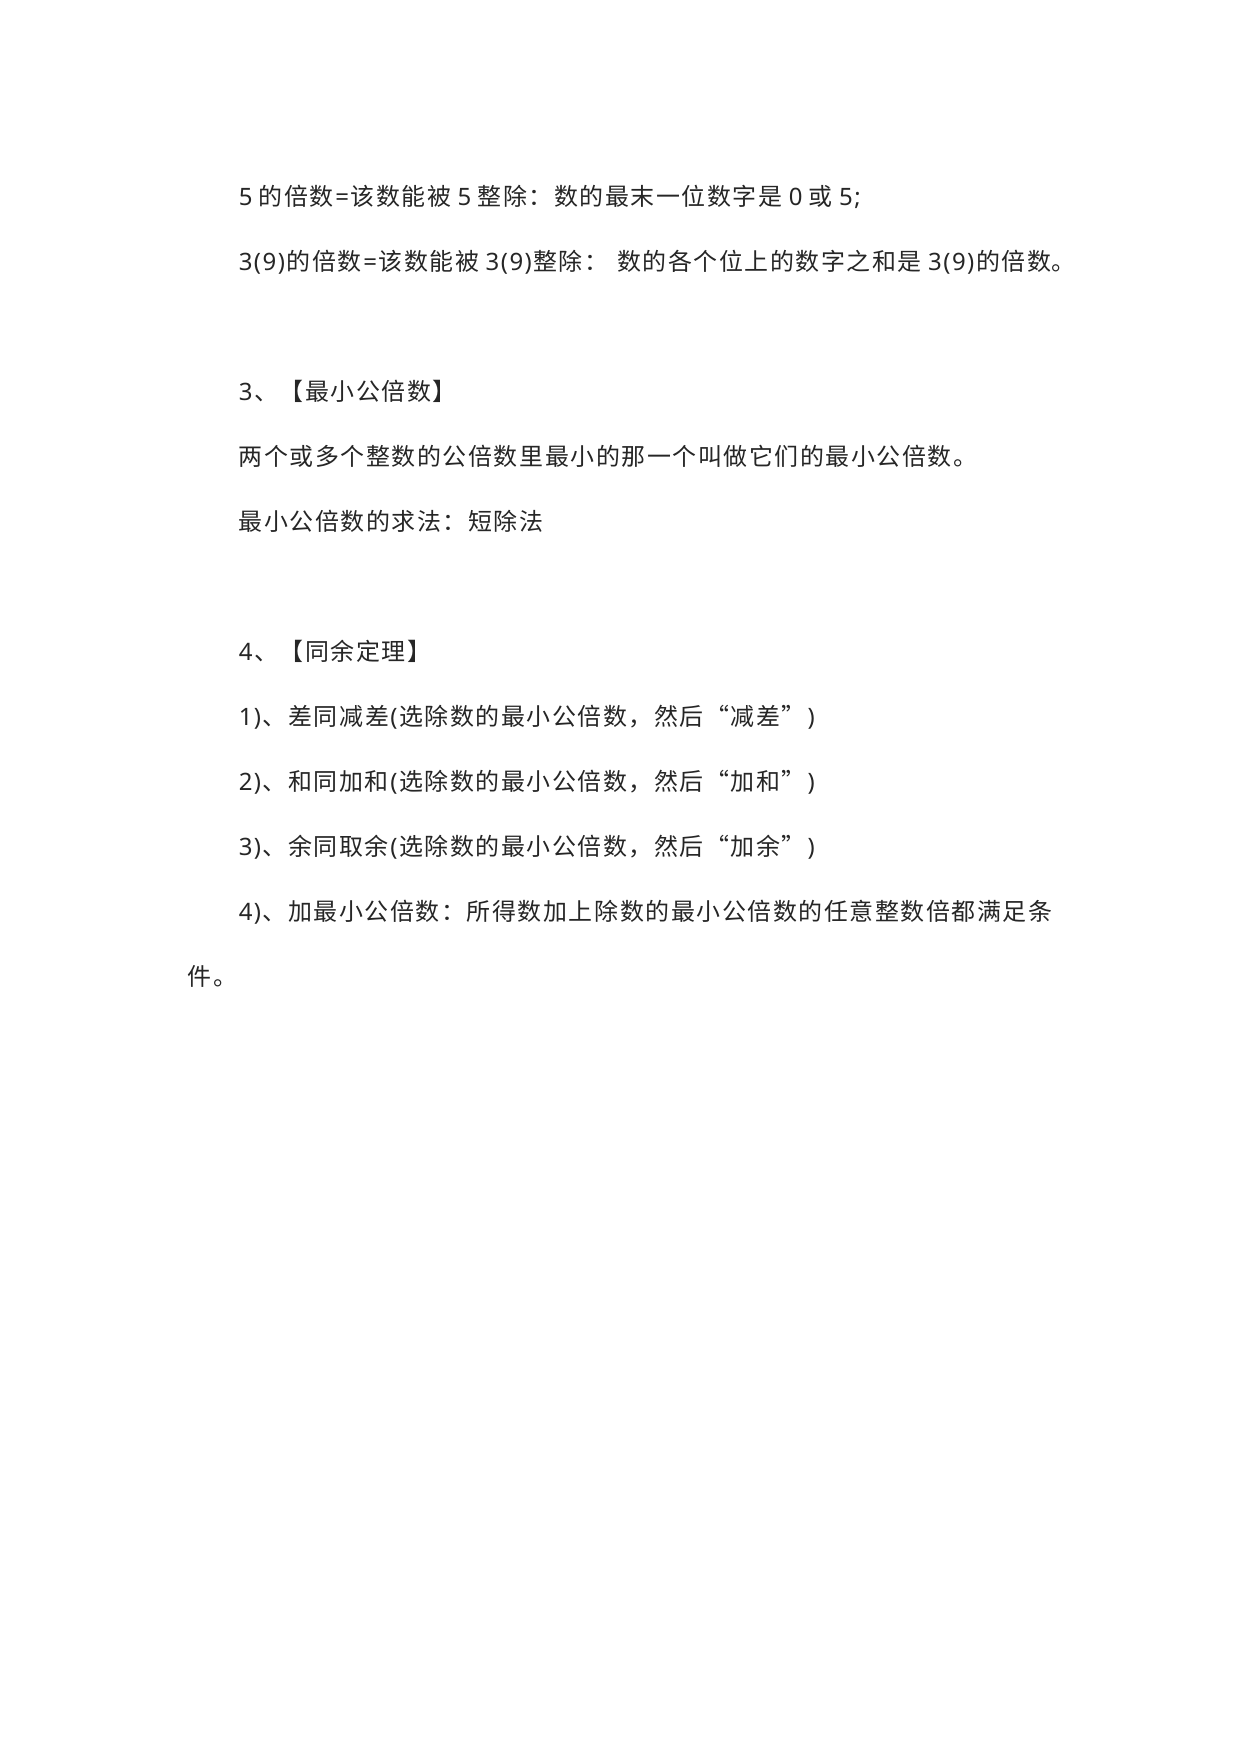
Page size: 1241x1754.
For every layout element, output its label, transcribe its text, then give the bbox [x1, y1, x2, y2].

text 4)、加最小公倍数：所得数加上除数的最小公倍数的任意整数倍都满足条件。 [187, 877, 1053, 1007]
text 2)、和同加和(选除数的最小公倍数，然后“加和”) [187, 747, 1053, 812]
text 3、【最小公倍数】 [187, 357, 1053, 422]
text 3)、余同取余(选除数的最小公倍数，然后“加余”) [187, 812, 1053, 877]
text 5的倍数=该数能被5整除：数的最末一位数字是0或5; [187, 162, 1053, 227]
text 3(9)的倍数=该数能被3(9)整除： 数的各个位上的数字之和是3(9)的倍数。 [187, 227, 1053, 292]
text 1)、差同减差(选除数的最小公倍数，然后“减差”) [187, 682, 1053, 747]
text 最小公倍数的求法：短除法 [187, 487, 1053, 552]
text 4、【同余定理】 [187, 617, 1053, 682]
text 两个或多个整数的公倍数里最小的那一个叫做它们的最小公倍数。 [187, 422, 1053, 487]
